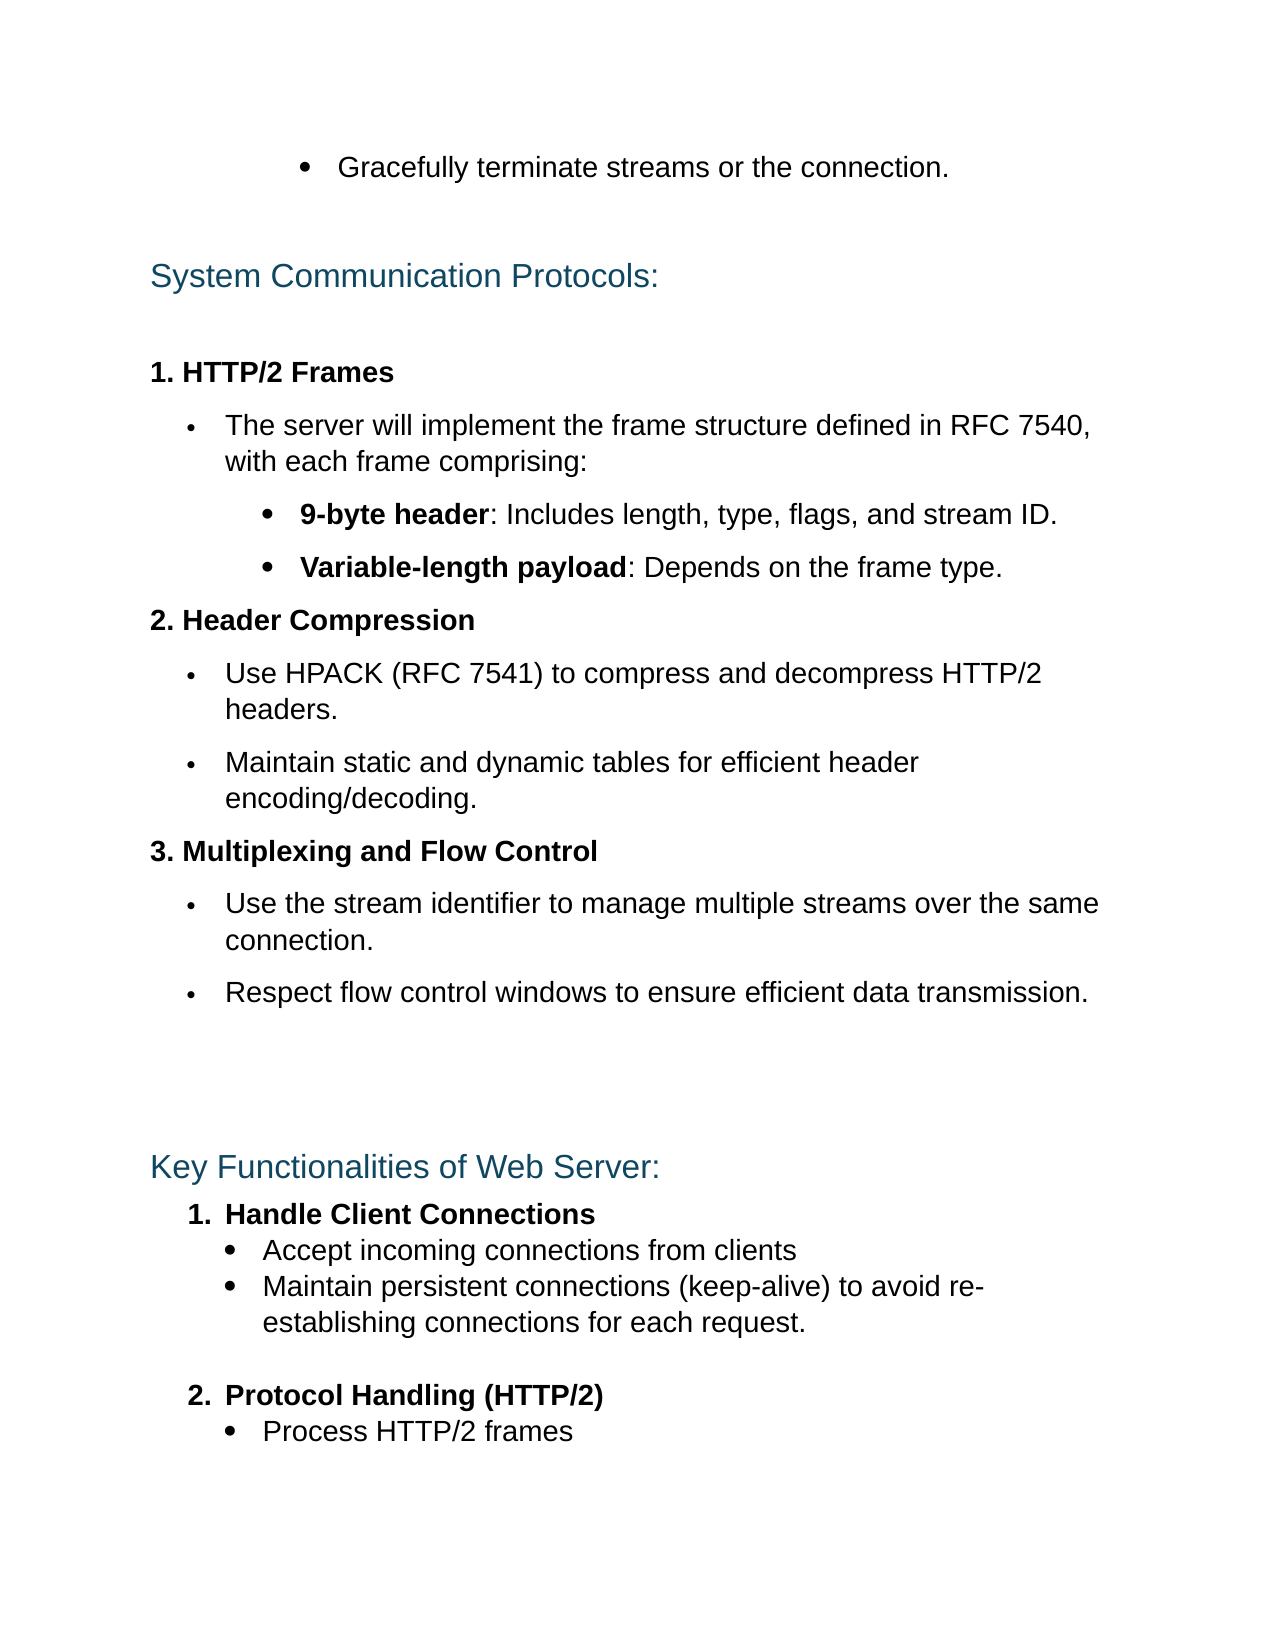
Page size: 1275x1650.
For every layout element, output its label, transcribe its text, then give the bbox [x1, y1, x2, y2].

list The server will implement the frame structure defined in RFC 7540, with each frame comprising: [187, 408, 1125, 478]
list Accept incoming connections from clients [225, 1233, 1125, 1267]
text 3. Multiplexing and Flow Control [150, 834, 1125, 867]
list Gracefully terminate streams or the connection. [300, 150, 1125, 184]
list 9-byte header: Includes length, type, flags, and stream ID. [262, 497, 1125, 531]
list Use the stream identifier to manage multiple streams over the same connection. [187, 886, 1125, 956]
list Process HTTP/2 frames [225, 1414, 1125, 1448]
list Variable-length payload: Depends on the frame type. [262, 550, 1125, 584]
list Respect flow control windows to ensure efficient data transmission. [187, 975, 1125, 1009]
list Maintain static and dynamic tables for efficient header encoding/decoding. [187, 745, 1125, 814]
subtitle Key Functionalities of Web Server: [150, 1147, 1125, 1185]
text 2. Header Compression [150, 603, 1125, 636]
text 1. HTTP/2 Frames [150, 355, 1125, 389]
list Use HPACK (RFC 7541) to compress and decompress HTTP/2 headers. [187, 656, 1125, 725]
list Maintain persistent connections (keep-alive) to avoid re-establishing connections for each request. [225, 1269, 1125, 1339]
list Protocol Handling (HTTP/2) [187, 1378, 1125, 1411]
list Handle Client Connections [187, 1197, 1125, 1230]
subtitle System Communication Protocols: [150, 256, 1125, 343]
